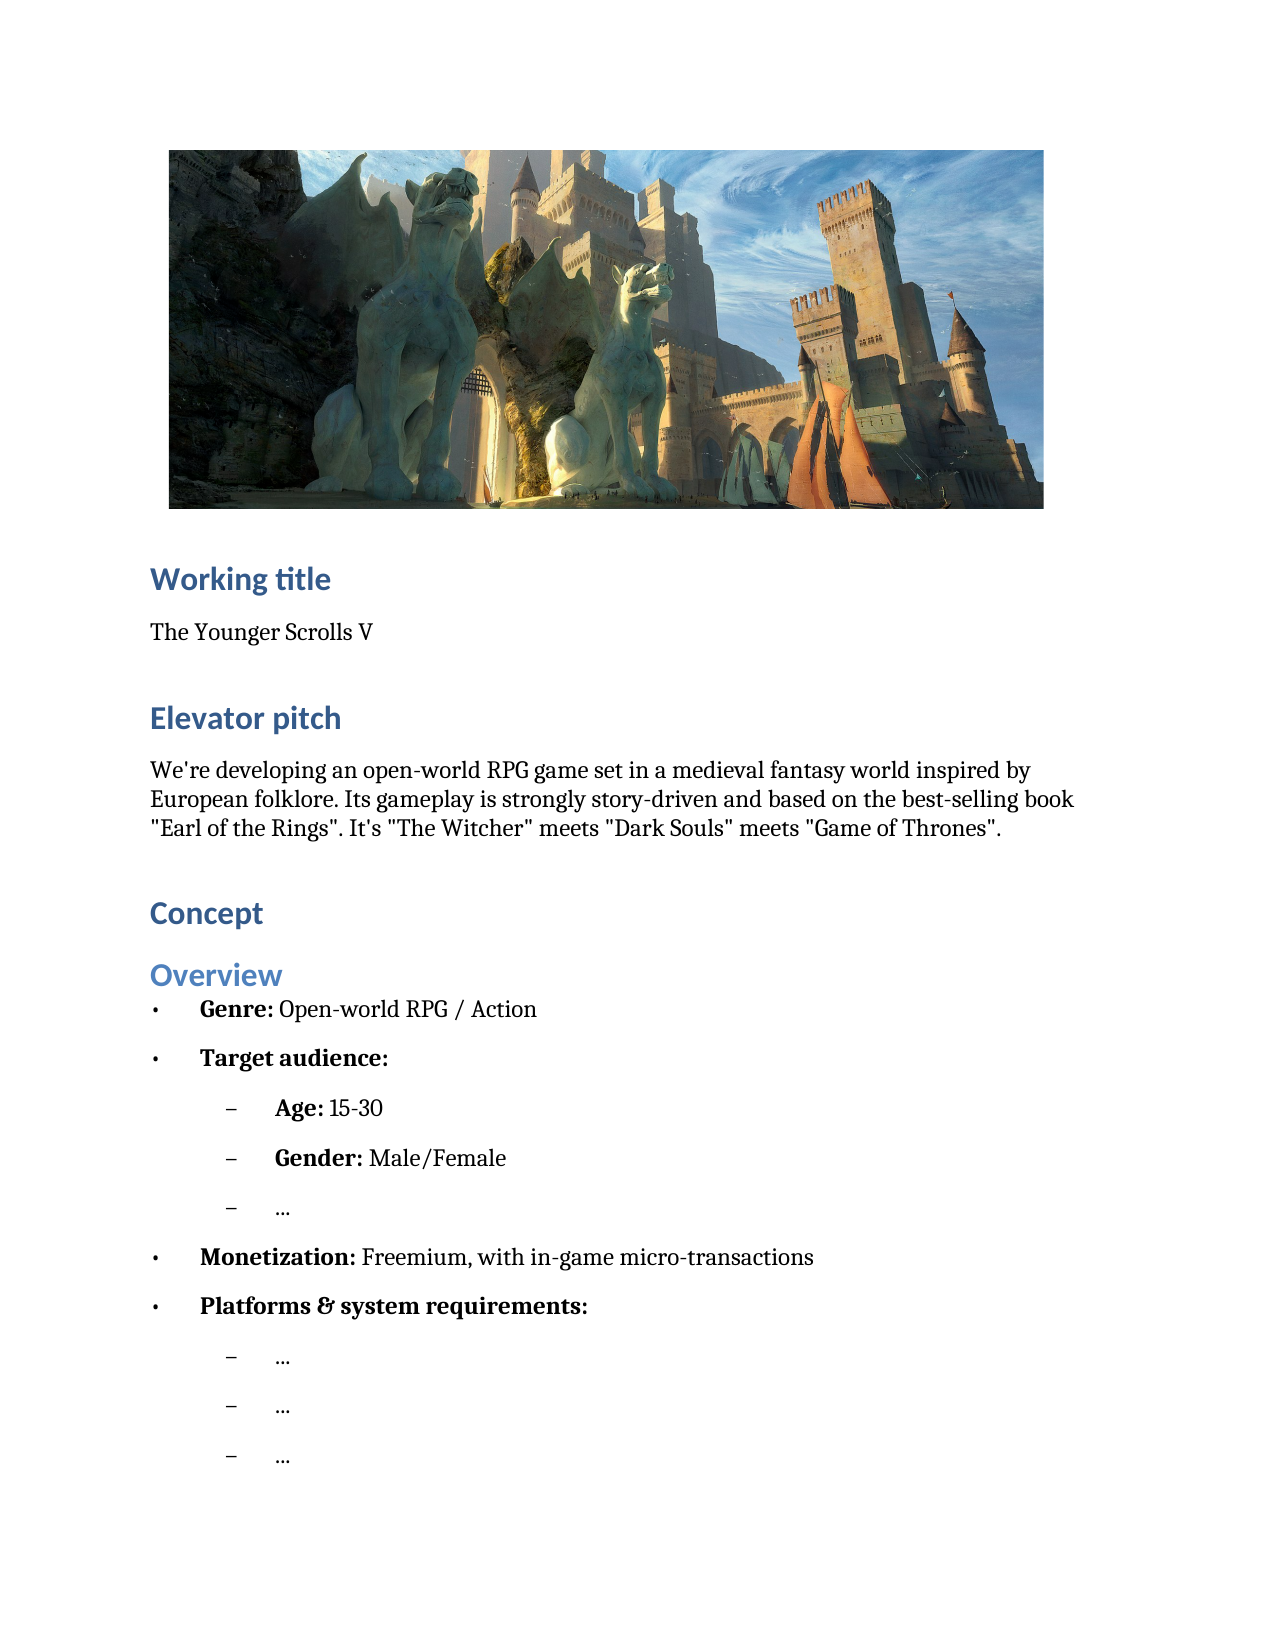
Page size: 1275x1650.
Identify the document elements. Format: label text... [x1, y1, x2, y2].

list Monetization: Freemium, with in-game micro-transactions [150, 1243, 1125, 1271]
list Genre: Open-world RPG / Action [150, 995, 1125, 1023]
list ... [225, 1342, 1125, 1371]
subtitle Overview [150, 954, 1125, 995]
list Gender: Male/Female [225, 1143, 1125, 1172]
list Platforms & system requirements: [150, 1292, 1125, 1321]
subtitle Elevator pitch [150, 697, 1125, 737]
text We're developing an open-world RPG game set in a medieval fantasy world inspired by European folklore. Its gameplay is strongly story-driven and based on the best-selling book "Earl of the Rings". It's "The Witcher" meets "Dark Souls" meets "Game of Thrones". [150, 756, 1125, 842]
subtitle Working title [150, 558, 1125, 599]
list Target audience: [150, 1044, 1125, 1073]
subtitle Concept [150, 892, 1125, 933]
list ... [225, 1441, 1125, 1470]
text The Younger Scrolls V [150, 618, 1125, 647]
list ... [225, 1193, 1125, 1222]
list Age: 15-30 [225, 1094, 1125, 1123]
picture [168, 150, 1044, 509]
list ... [225, 1391, 1125, 1420]
